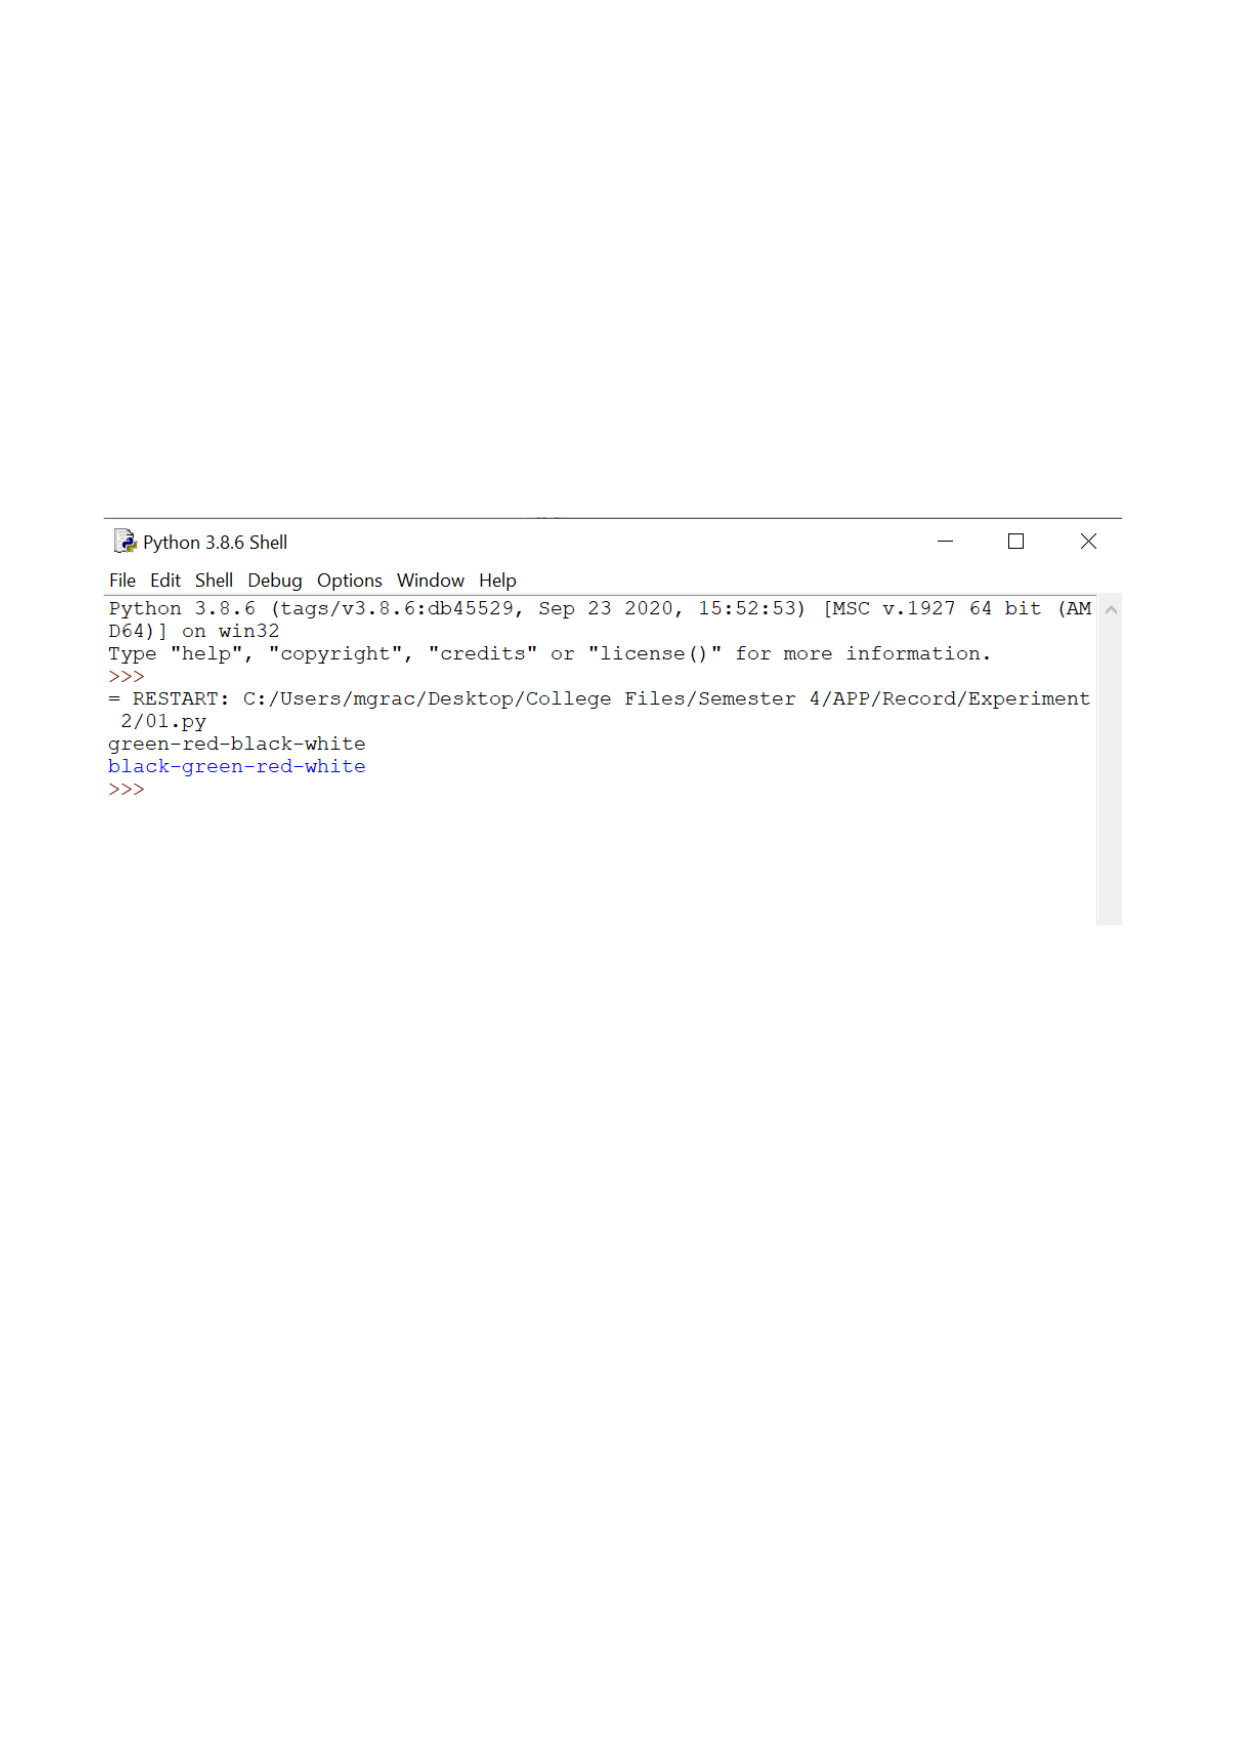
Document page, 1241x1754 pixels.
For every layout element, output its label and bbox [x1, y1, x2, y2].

picture [103, 517, 1123, 925]
